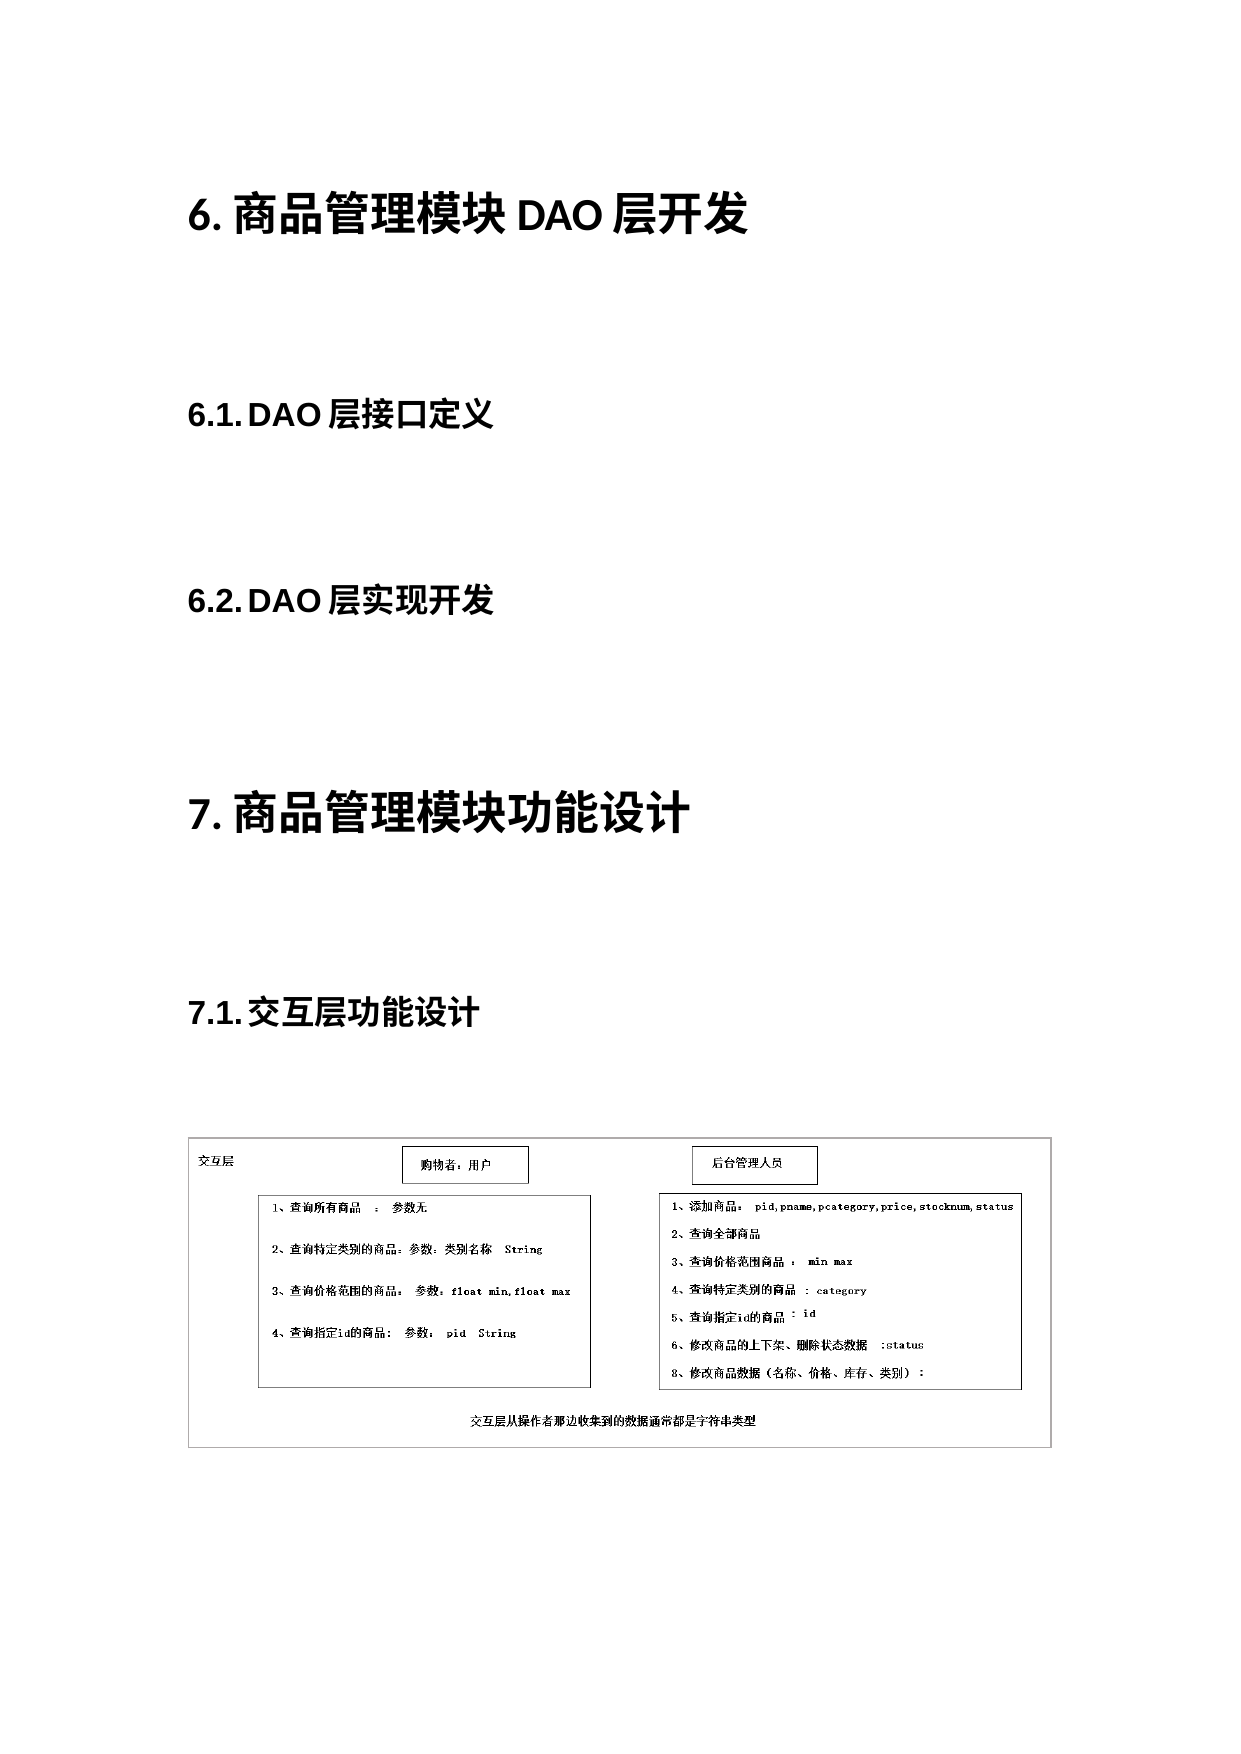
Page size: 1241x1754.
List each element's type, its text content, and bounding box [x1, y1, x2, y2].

subtitle DAO层实现开发 [187, 573, 1053, 638]
subtitle DAO层接口定义 [187, 387, 1053, 452]
subtitle 商品管理模块功能设计 [187, 768, 1053, 865]
subtitle 商品管理模块DAO层开发 [187, 162, 1053, 259]
subtitle 交互层功能设计 [187, 992, 1053, 1057]
picture [189, 1153, 1050, 1462]
